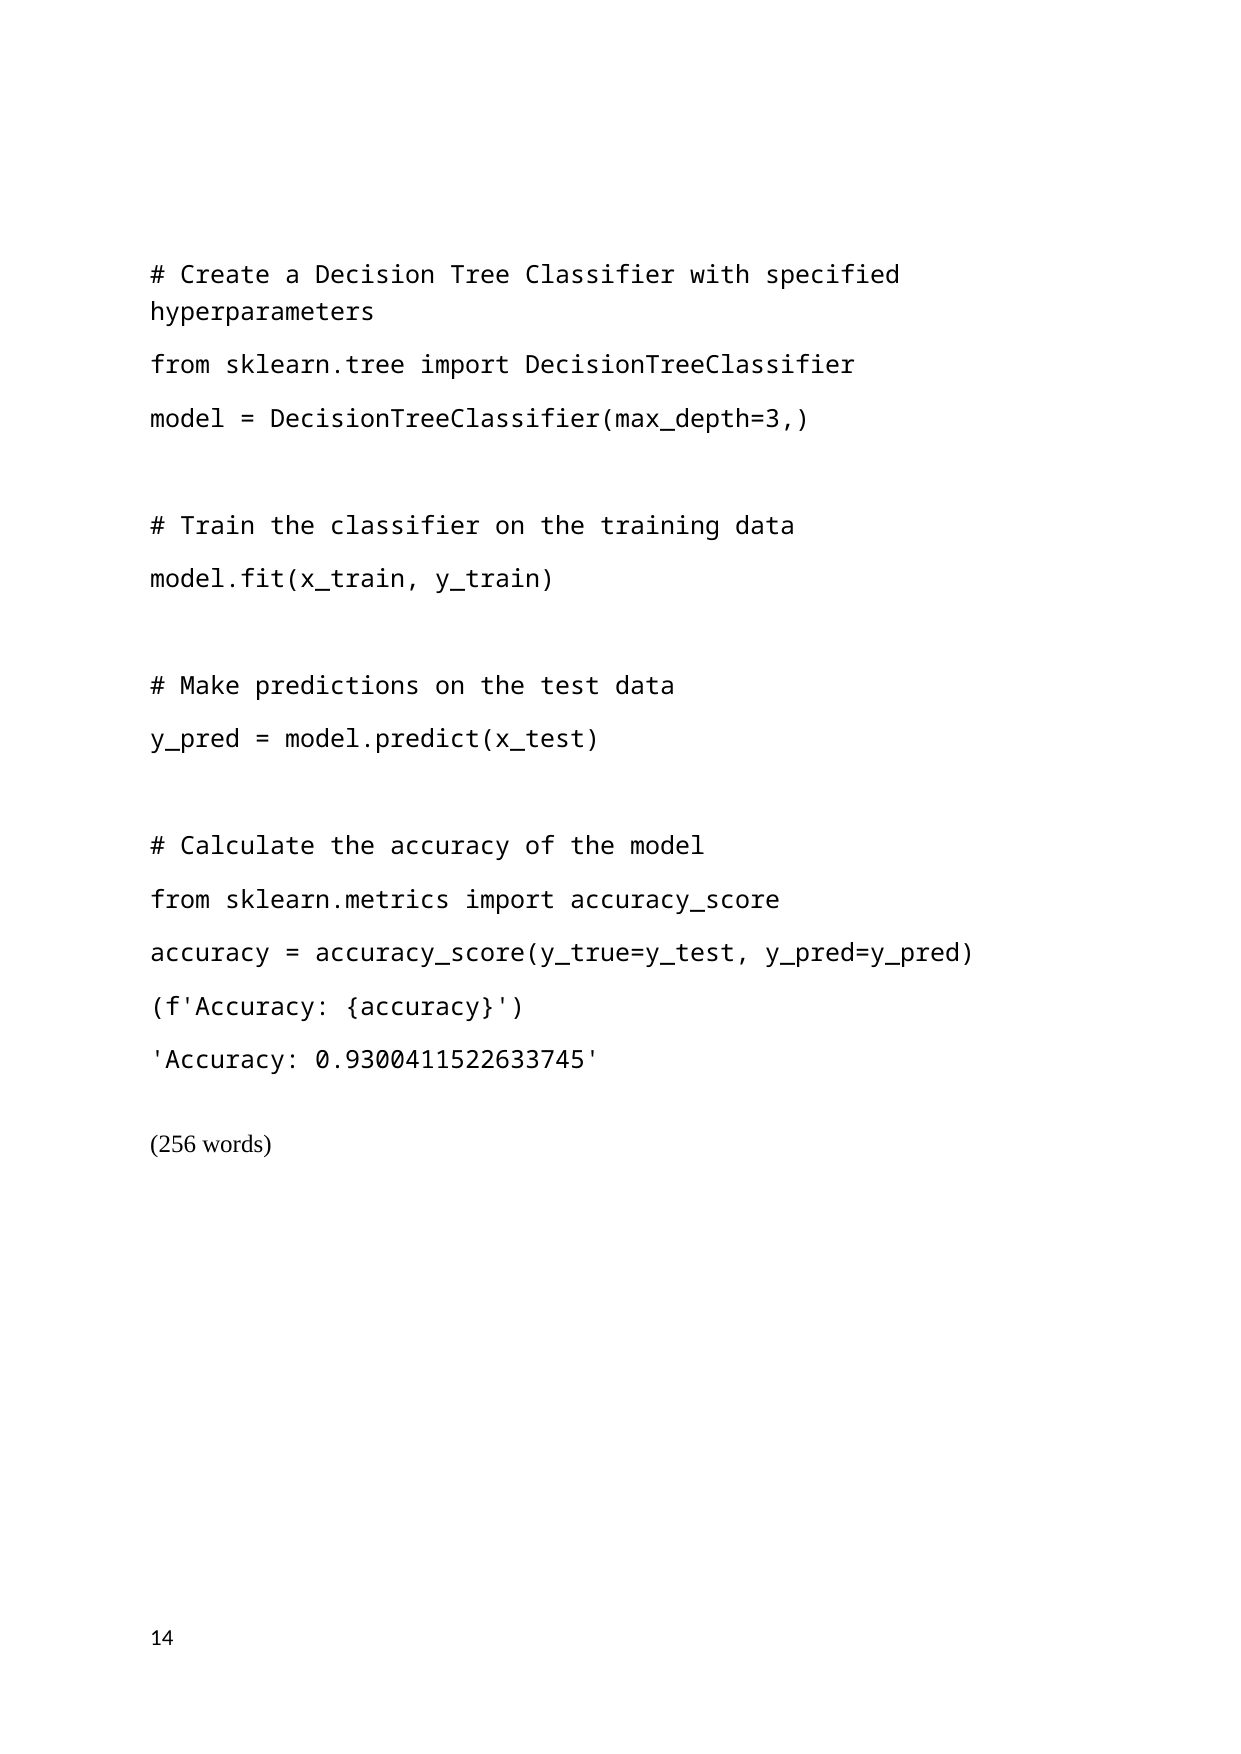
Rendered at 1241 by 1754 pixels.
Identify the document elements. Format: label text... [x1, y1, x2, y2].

text y_pred = model.predict(x_test) [150, 721, 1090, 755]
text from sklearn.tree import DecisionTreeClassifier [150, 347, 1090, 381]
text # Make predictions on the test data [150, 668, 1090, 702]
text model = DecisionTreeClassifier(max_depth=3,) [150, 401, 1090, 434]
text # Calculate the accuracy of the model [150, 828, 1090, 862]
text from sklearn.metrics import accuracy_score [150, 881, 1090, 916]
text # Create a Decision Tree Classifier with specified hyperparameters [150, 257, 1090, 328]
text # Train the classifier on the training data [150, 507, 1090, 541]
text (256 words) [150, 1129, 1090, 1158]
text accuracy = accuracy_score(y_true=y_test, y_pred=y_pred) [150, 935, 1090, 969]
text model.fit(x_train, y_train) [150, 561, 1090, 595]
text (f'Accuracy: {accuracy}') [150, 988, 1090, 1022]
text 'Accuracy: 0.9300411522633745' [150, 1042, 1090, 1076]
